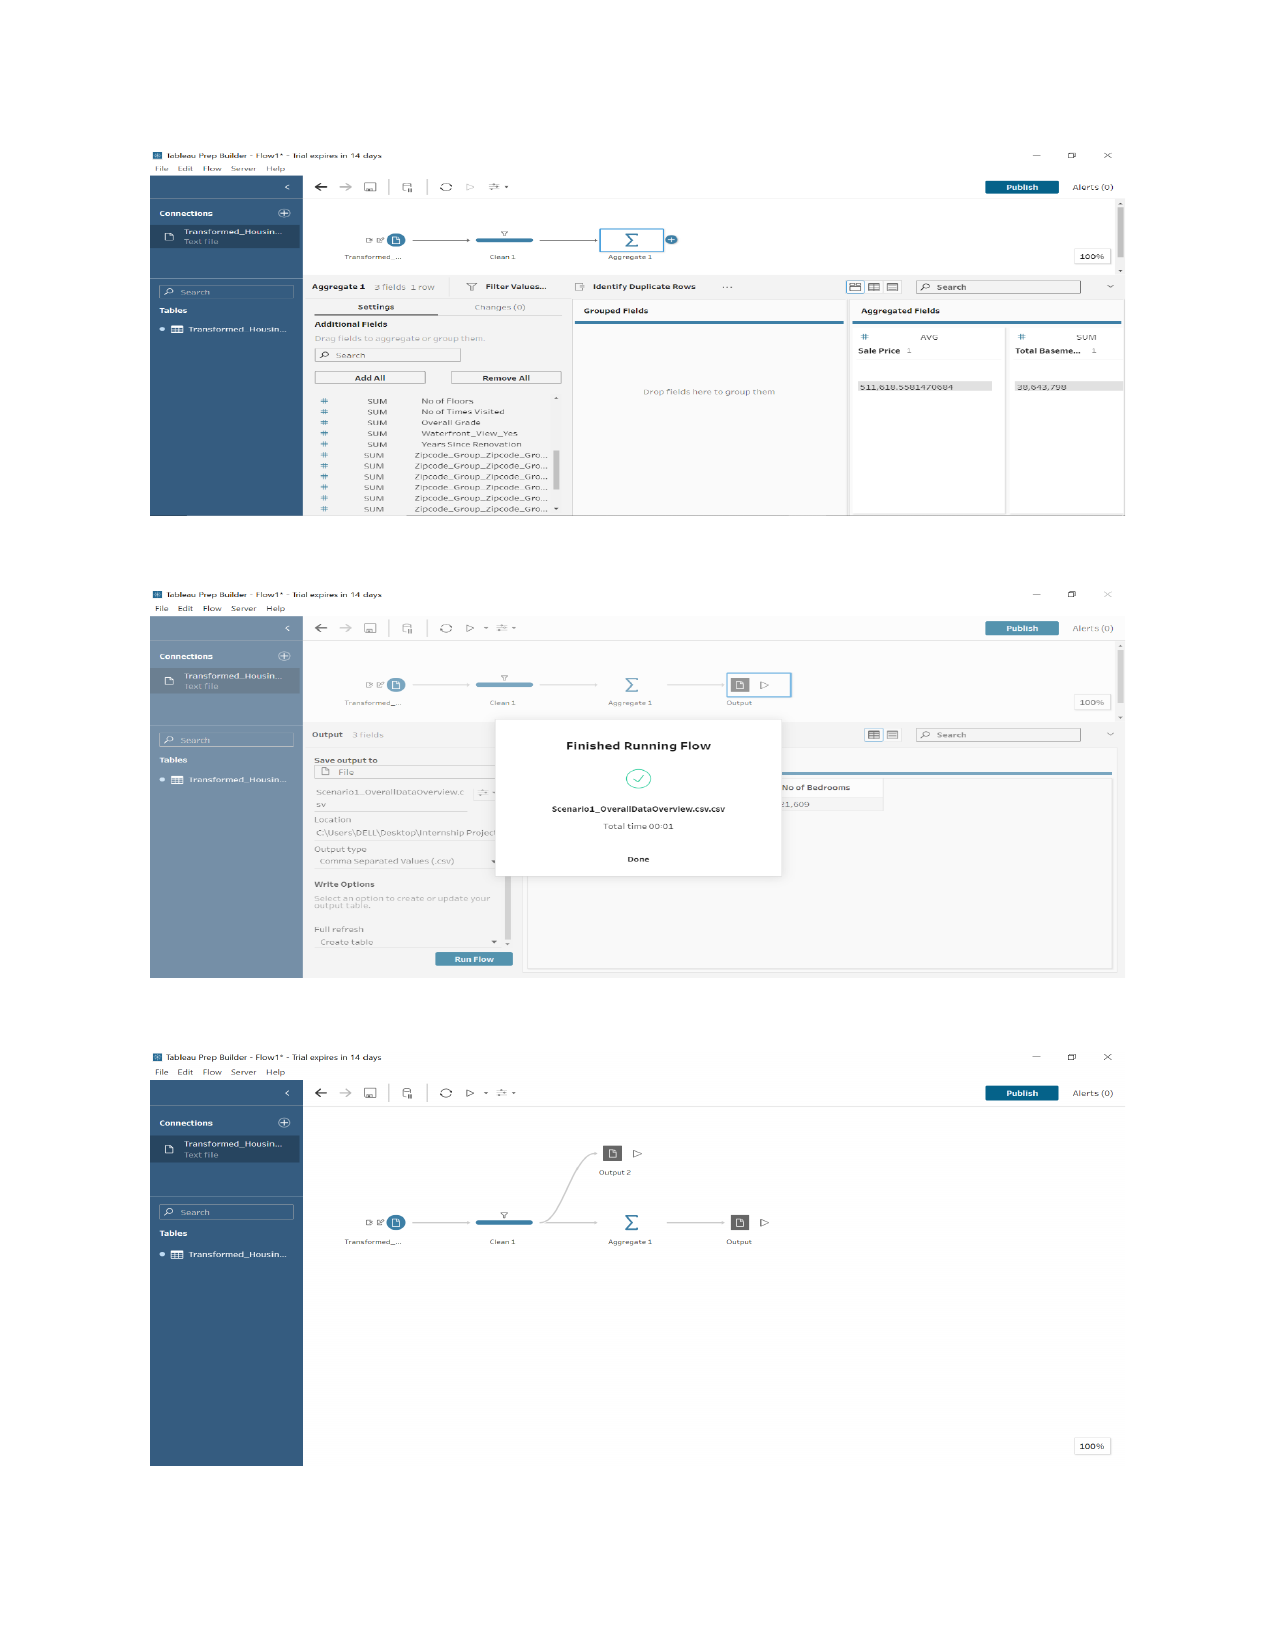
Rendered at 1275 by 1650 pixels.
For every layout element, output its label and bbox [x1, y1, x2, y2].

picture [150, 1050, 1125, 1466]
picture [150, 150, 1125, 516]
picture [150, 588, 1125, 978]
